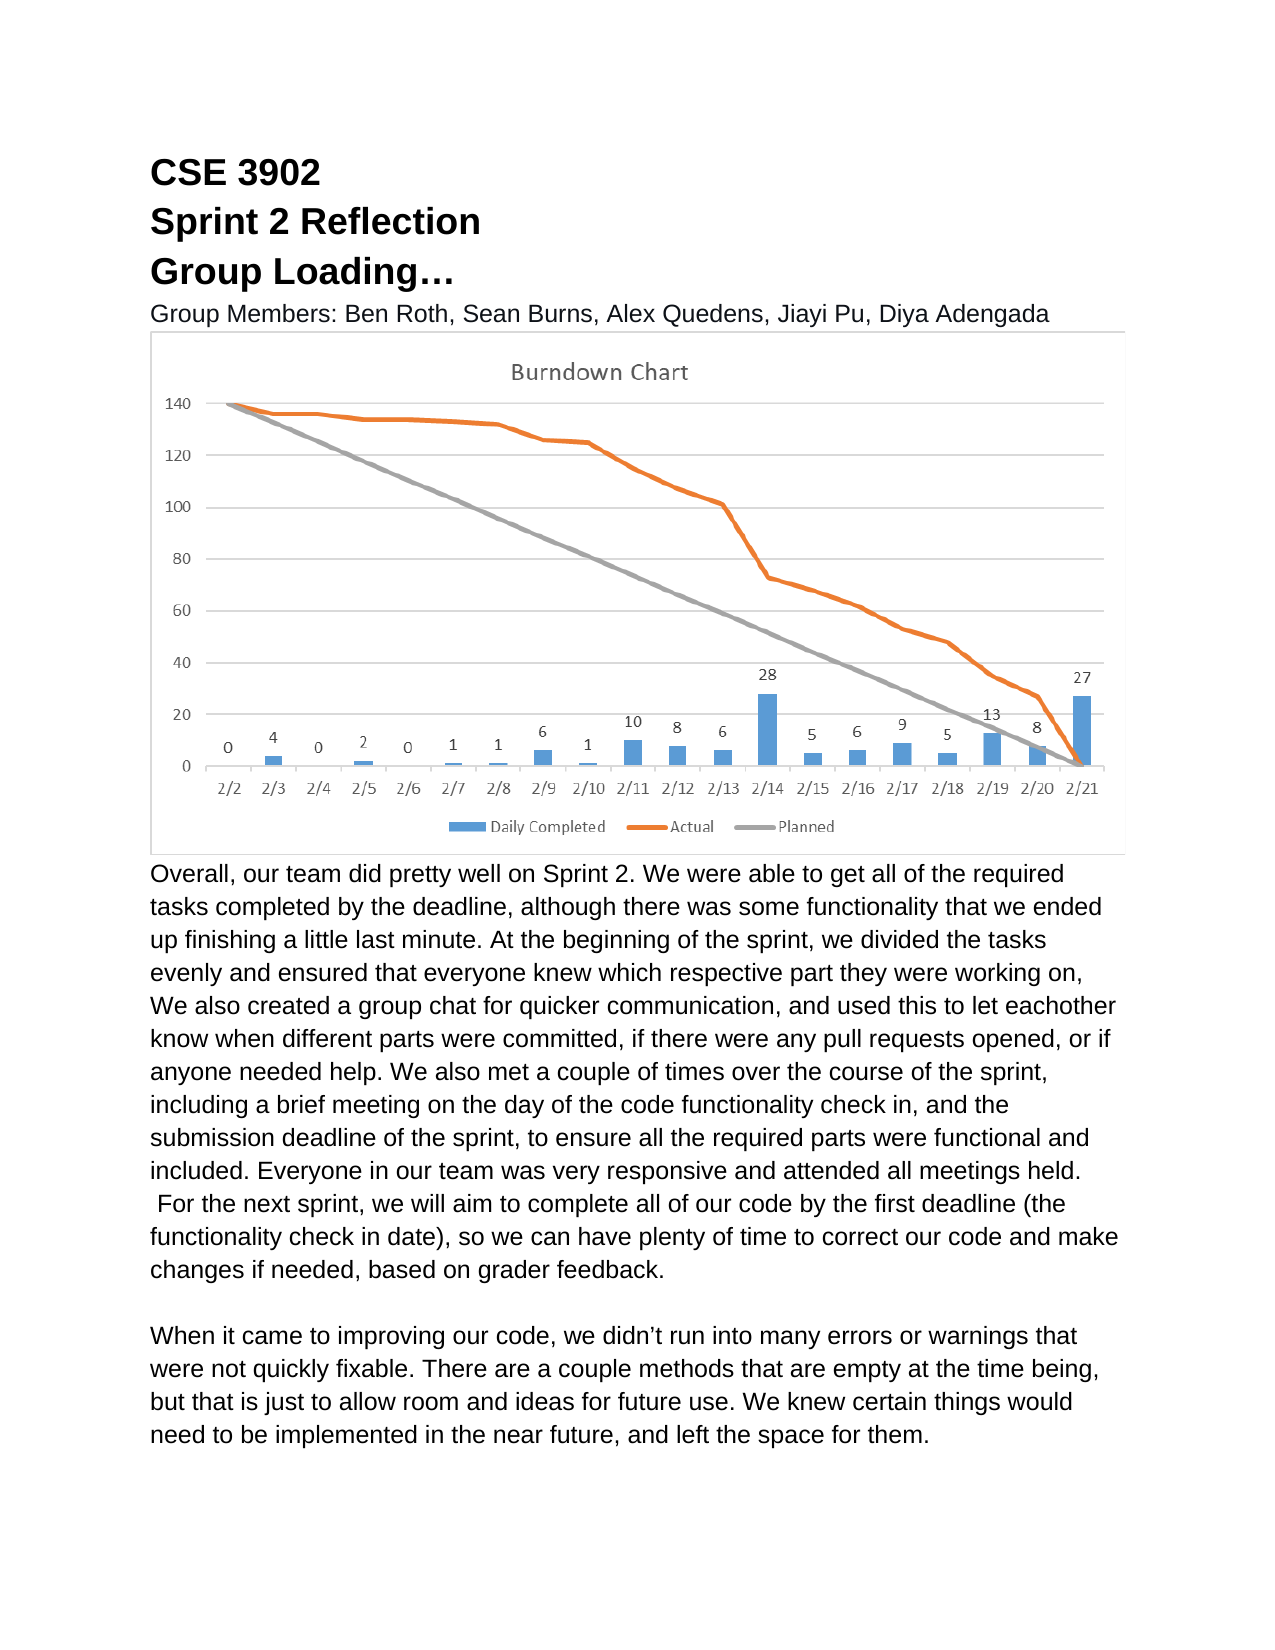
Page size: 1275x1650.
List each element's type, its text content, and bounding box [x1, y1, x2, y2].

text Group Loading… [150, 249, 1125, 292]
text Sprint 2 Reflection [150, 199, 1125, 243]
text Overall, our team did pretty well on Sprint 2. We were able to get all of the required tasks completed by the deadline, although there was some functionality that we ended up finishing a little last minute. At the beginning of the sprint, we divided the tasks evenly and ensured that everyone knew which respective part they were working on, We also created a group chat for quicker communication, and used this to let eachother know when different parts were committed, if there were any pull requests opened, or if anyone needed help. We also met a couple of times over the course of the sprint, including a brief meeting on the day of the code functionality check in, and the submission deadline of the sprint, to ensure all the required parts were functional and included. Everyone in our team was very responsive and attended all meetings held. [150, 858, 1125, 1184]
text Group Members: Ben Roth, Sean Burns, Alex Quedens, Jiayi Pu, Diya Adengada [150, 299, 1125, 327]
text CSE 3902 [150, 150, 1125, 193]
picture [150, 331, 1125, 855]
text For the next sprint, we will aim to complete all of our code by the first deadline (the functionality check in date), so we can have plenty of time to correct our code and make changes if needed, based on grader feedback. [150, 1189, 1125, 1283]
text When it came to improving our code, we didn’t run into many errors or warnings that were not quickly fixable. There are a couple methods that are empty at the time being, but that is just to allow room and ideas for future use. We knew certain things would need to be implemented in the near future, and left the space for them. [150, 1321, 1125, 1449]
